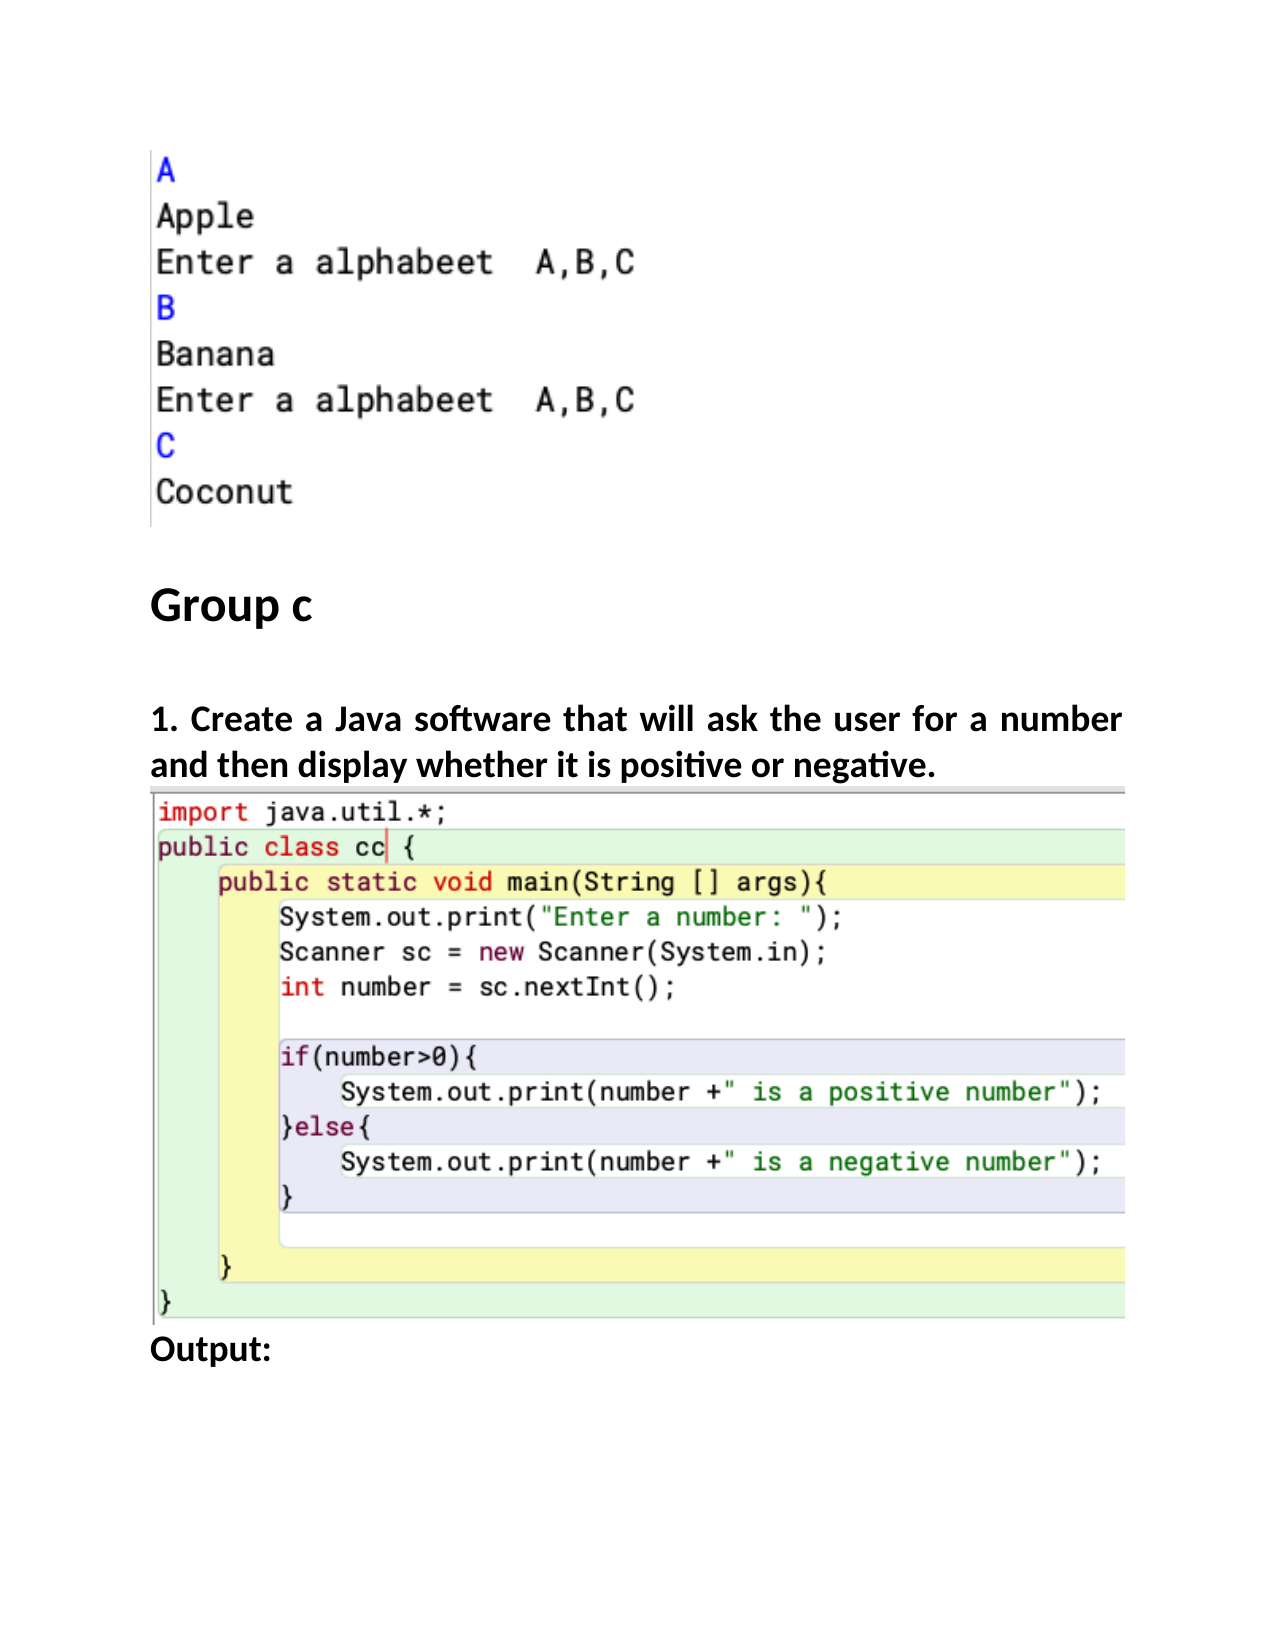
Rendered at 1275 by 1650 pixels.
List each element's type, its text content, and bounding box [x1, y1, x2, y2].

text 1. Create a Java software that will ask the user for a number and then display whether it is positive or negative. [150, 695, 1125, 786]
picture [150, 150, 863, 527]
text Output: [150, 1325, 1125, 1371]
text Group c [150, 573, 1125, 634]
picture [150, 786, 1125, 1325]
